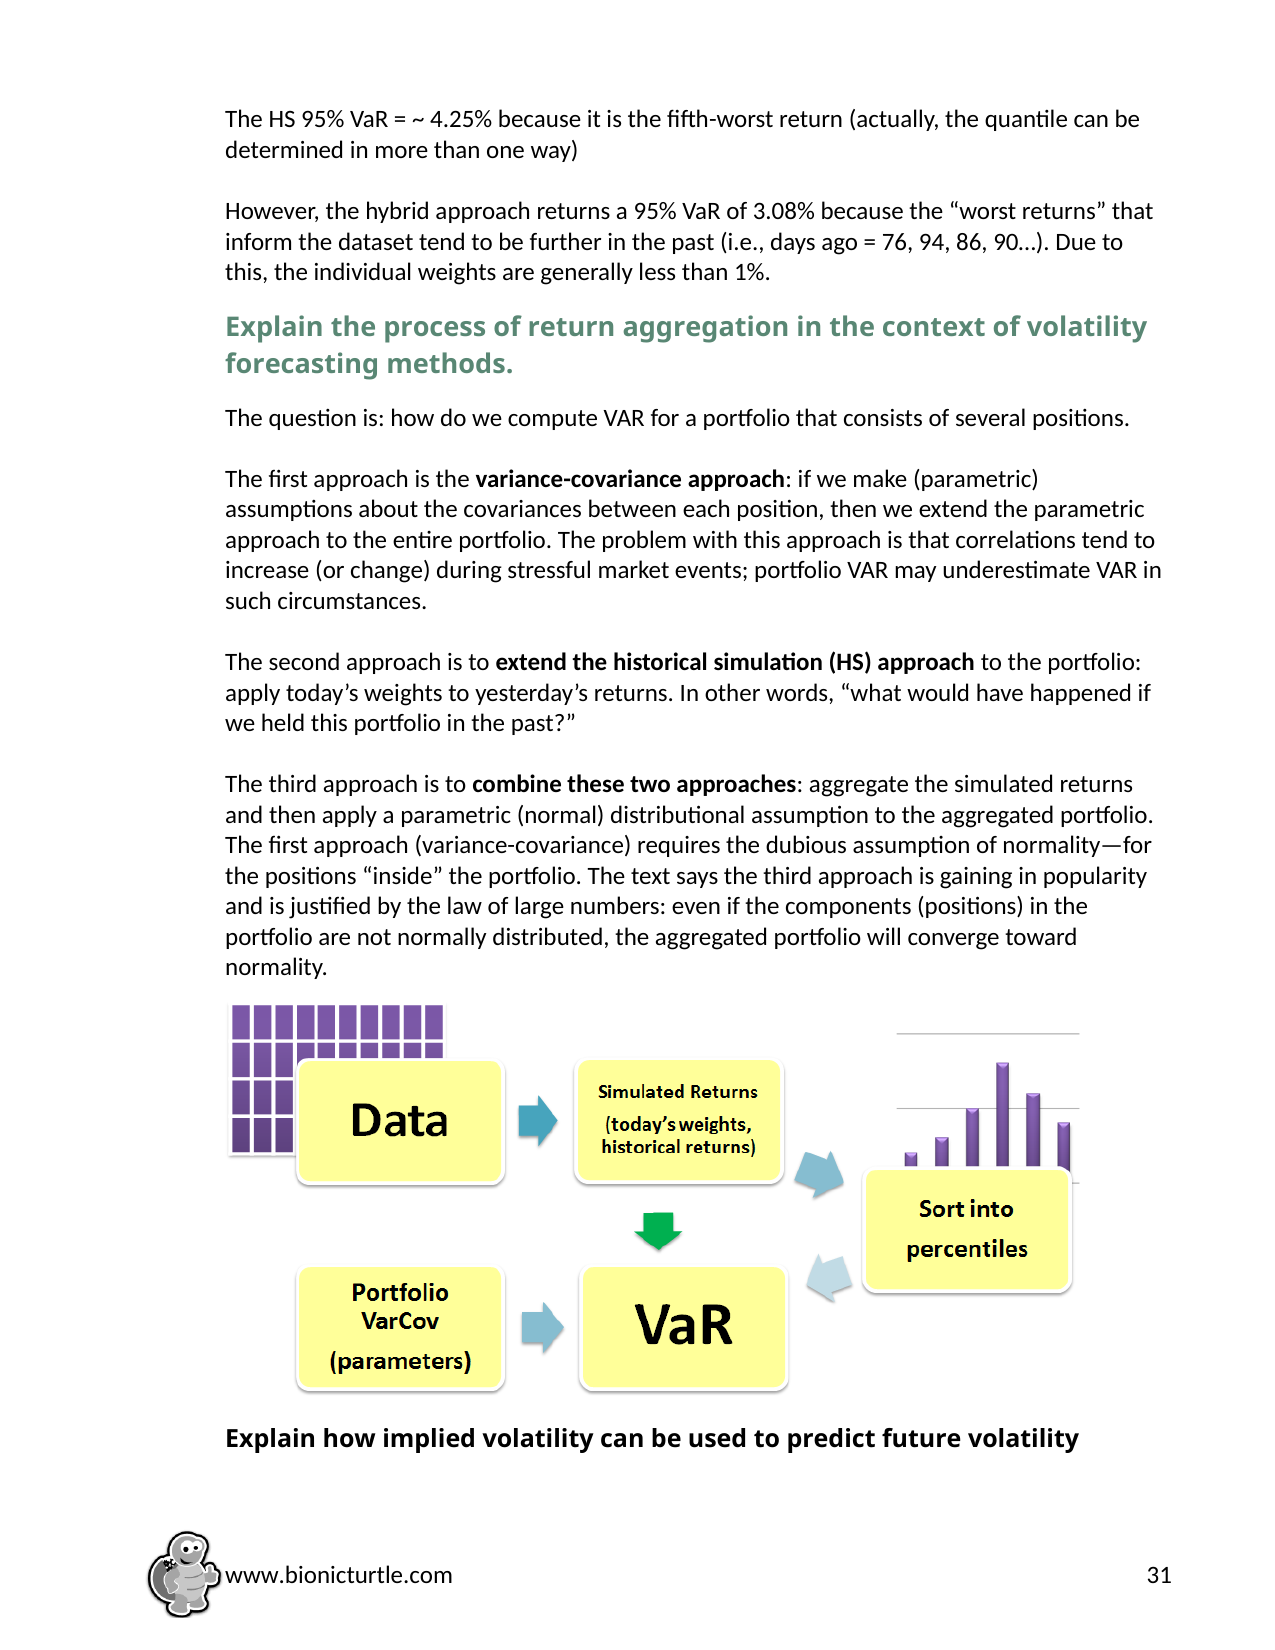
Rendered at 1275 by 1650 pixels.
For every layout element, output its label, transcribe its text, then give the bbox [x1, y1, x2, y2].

text The first approach is the variance-covariance approach: if we make (parametric) assumptions about the covariances between each position, then we extend the parametric approach to the entire portfolio. The problem with this approach is that correlations tend to increase (or change) during stressful market events; portfolio VAR may underestimate VAR in such circumstances. [225, 463, 1172, 616]
text The third approach is to combine these two approaches: aggregate the simulated returns and then apply a parametric (normal) distributional assumption to the aggregated portfolio. [225, 768, 1172, 829]
text The question is: how do we compute VAR for a consists of several positions. [225, 402, 1172, 433]
text However, the hybrid approach returns a 95% VaR of 3.08% because the “worst returns” that inform the dataset tend to be further in the past (i.e., days ago = 76, 94, 86, 90…). Due to this, the individual weights are generally less than 1%. [225, 195, 1172, 287]
subtitle Explain the process of return aggregation in the context of volatility forecasting methods. [225, 307, 1172, 381]
picture [225, 1002, 1080, 1396]
text The first approach (variance-covariance) requires the dubious assumption of normality—for the positions “inside” the portfolio. The text says the third approach is gaining in popularity and is justified by the law of large numbers: even if the components (positions) in the portfolio are not normally distributed, the aggregated portfolio will converge toward normality. [225, 829, 1172, 982]
subtitle Explain how implied volatility can be used to predict future volatility [225, 1421, 1172, 1455]
text The second approach is to extend the historical simulation (HS) approach to the portfolio: apply today’s weights to yesterday’s returns. In other words, “what would have happened if we held this portfolio in the past?” [225, 646, 1172, 738]
text The HS 95% VaR = ~ 4.25% because it is the fifth-worst return (actually, the quantile can be determined in more than one way) [225, 103, 1172, 164]
